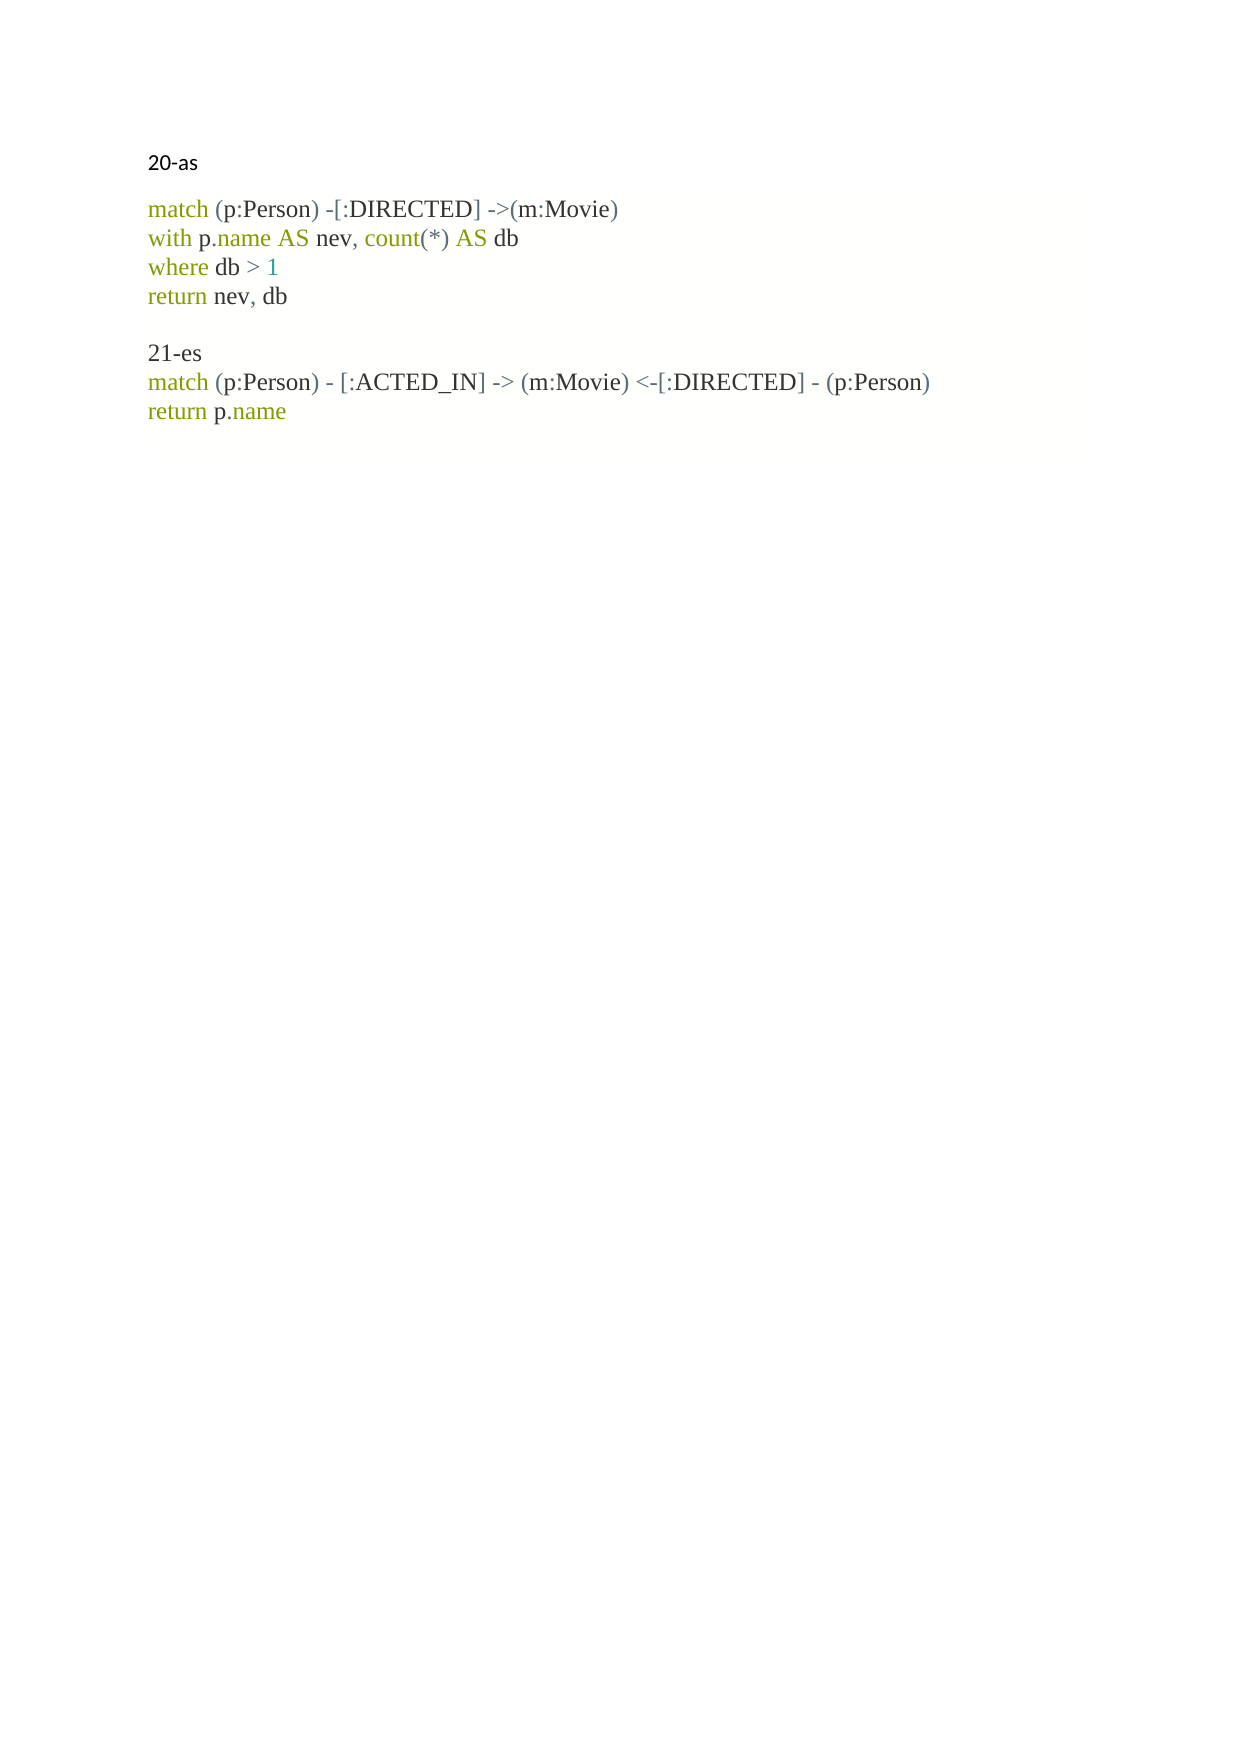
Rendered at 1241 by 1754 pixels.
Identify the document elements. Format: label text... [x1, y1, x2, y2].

text match (p:Person) - [:ACTED_IN] -> (m:Movie) <-[:DIRECTED] - (p:Person) [148, 367, 1093, 396]
text where db > 1 [148, 252, 1093, 281]
text match (p:Person) -[:DIRECTED] ->(m:Movie) [148, 194, 1093, 223]
text return nev, db [148, 281, 1093, 309]
text 21-es [148, 338, 1093, 367]
text return p.name [148, 396, 1093, 424]
text 20-as [148, 148, 1093, 176]
text with p.name AS nev, count(*) AS db [148, 223, 1093, 252]
